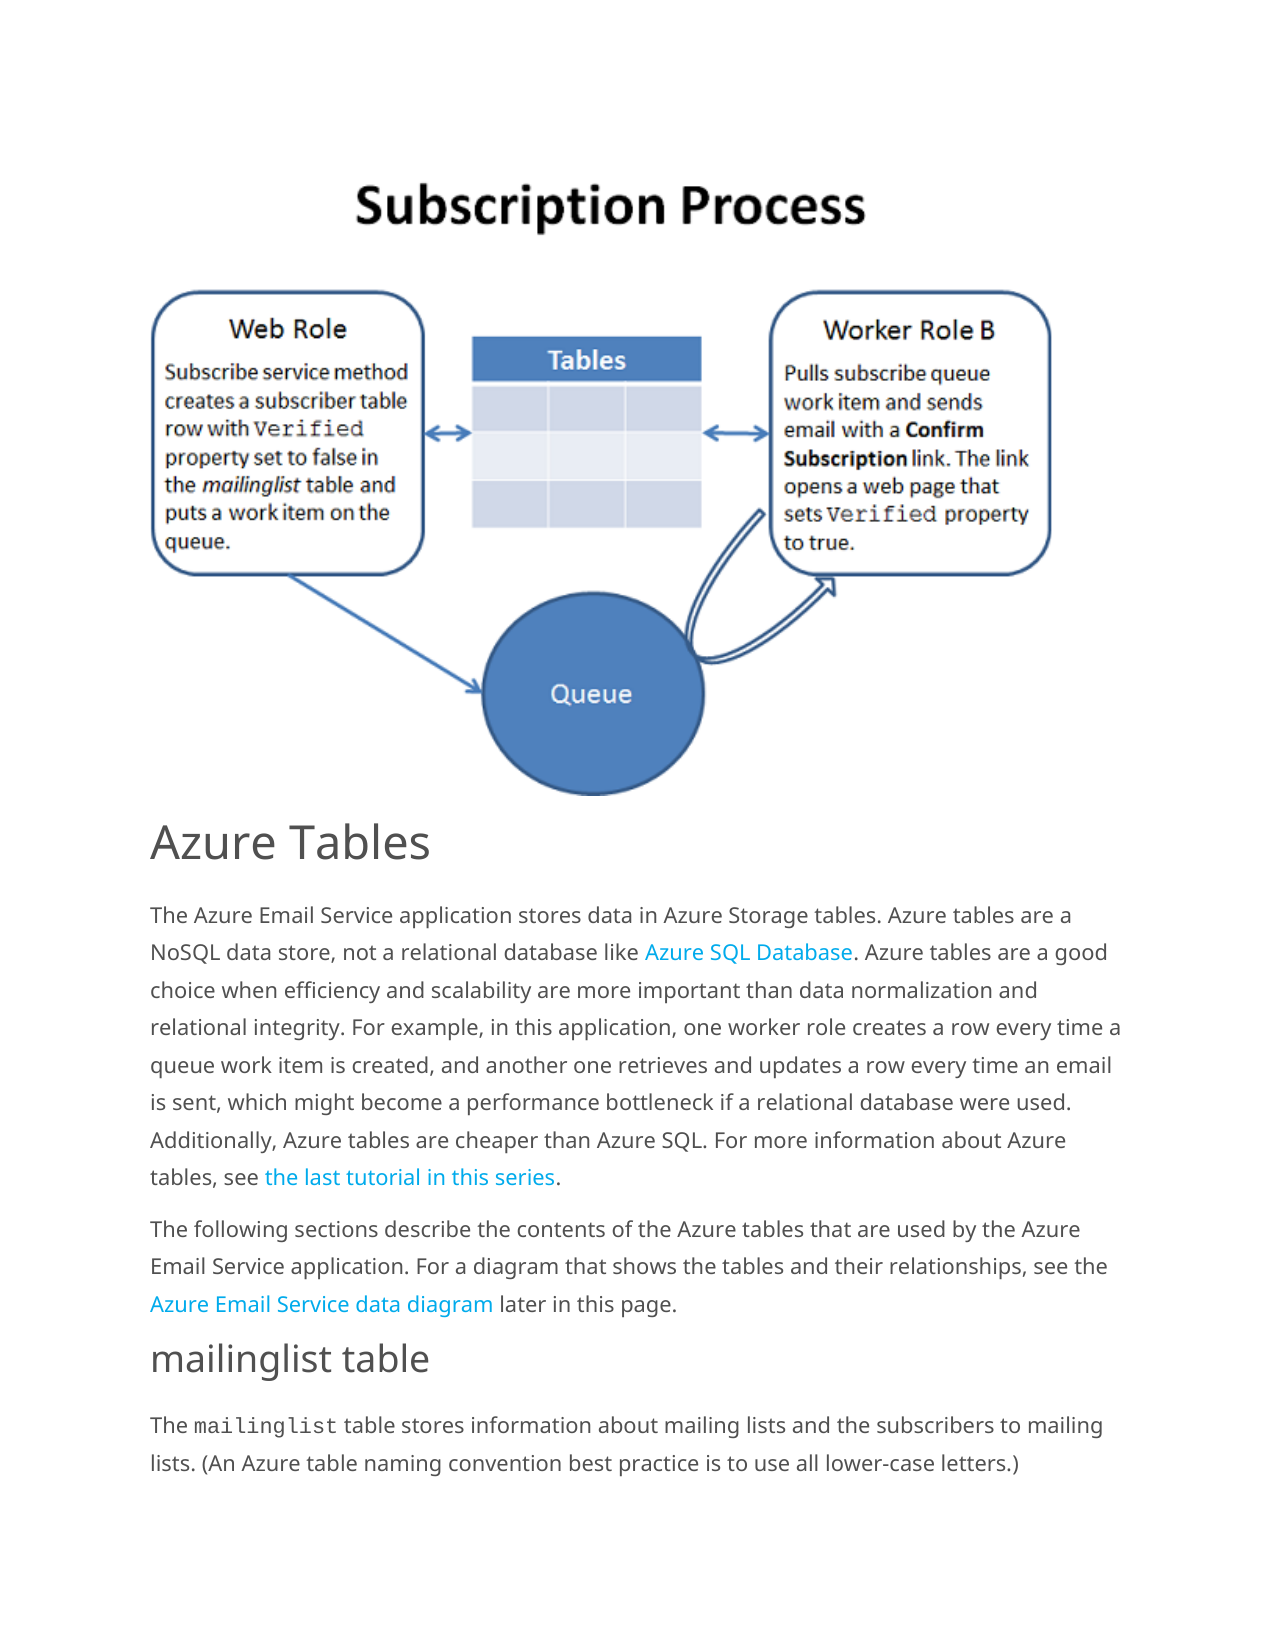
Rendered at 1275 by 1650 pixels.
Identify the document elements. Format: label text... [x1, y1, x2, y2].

text The Azure Email Service application stores data in Azure Storage tables. Azure tables are a NoSQL data store, not a relational database like Azure SQL Database. Azure tables are a good choice when efficiency and scalability are more important than data normalization and relational integrity. For example, in this application, one worker role creates a row every time a queue work item is created, and another one retrieves and updates a row every time an email is sent, which might become a performance bottleneck if a relational database were used. Additionally, Azure tables are cheaper than Azure SQL. For more information about Azure tables, see the last tutorial in this series. [150, 892, 1125, 1192]
text The mailinglist table stores information about mailing lists and the subscribers to mailing lists. (An Azure table naming convention best practice is to use all lower-case letters.) [150, 1402, 1125, 1477]
picture [150, 150, 1052, 796]
text mailinglist table [150, 1333, 1125, 1384]
text The following sections describe the contents of the Azure tables that are used by the Azure Email Service application. For a diagram that shows the tables and their relationships, see the Azure Email Service data diagram later in this page. [150, 1206, 1125, 1318]
text Azure Tables [150, 809, 1125, 873]
